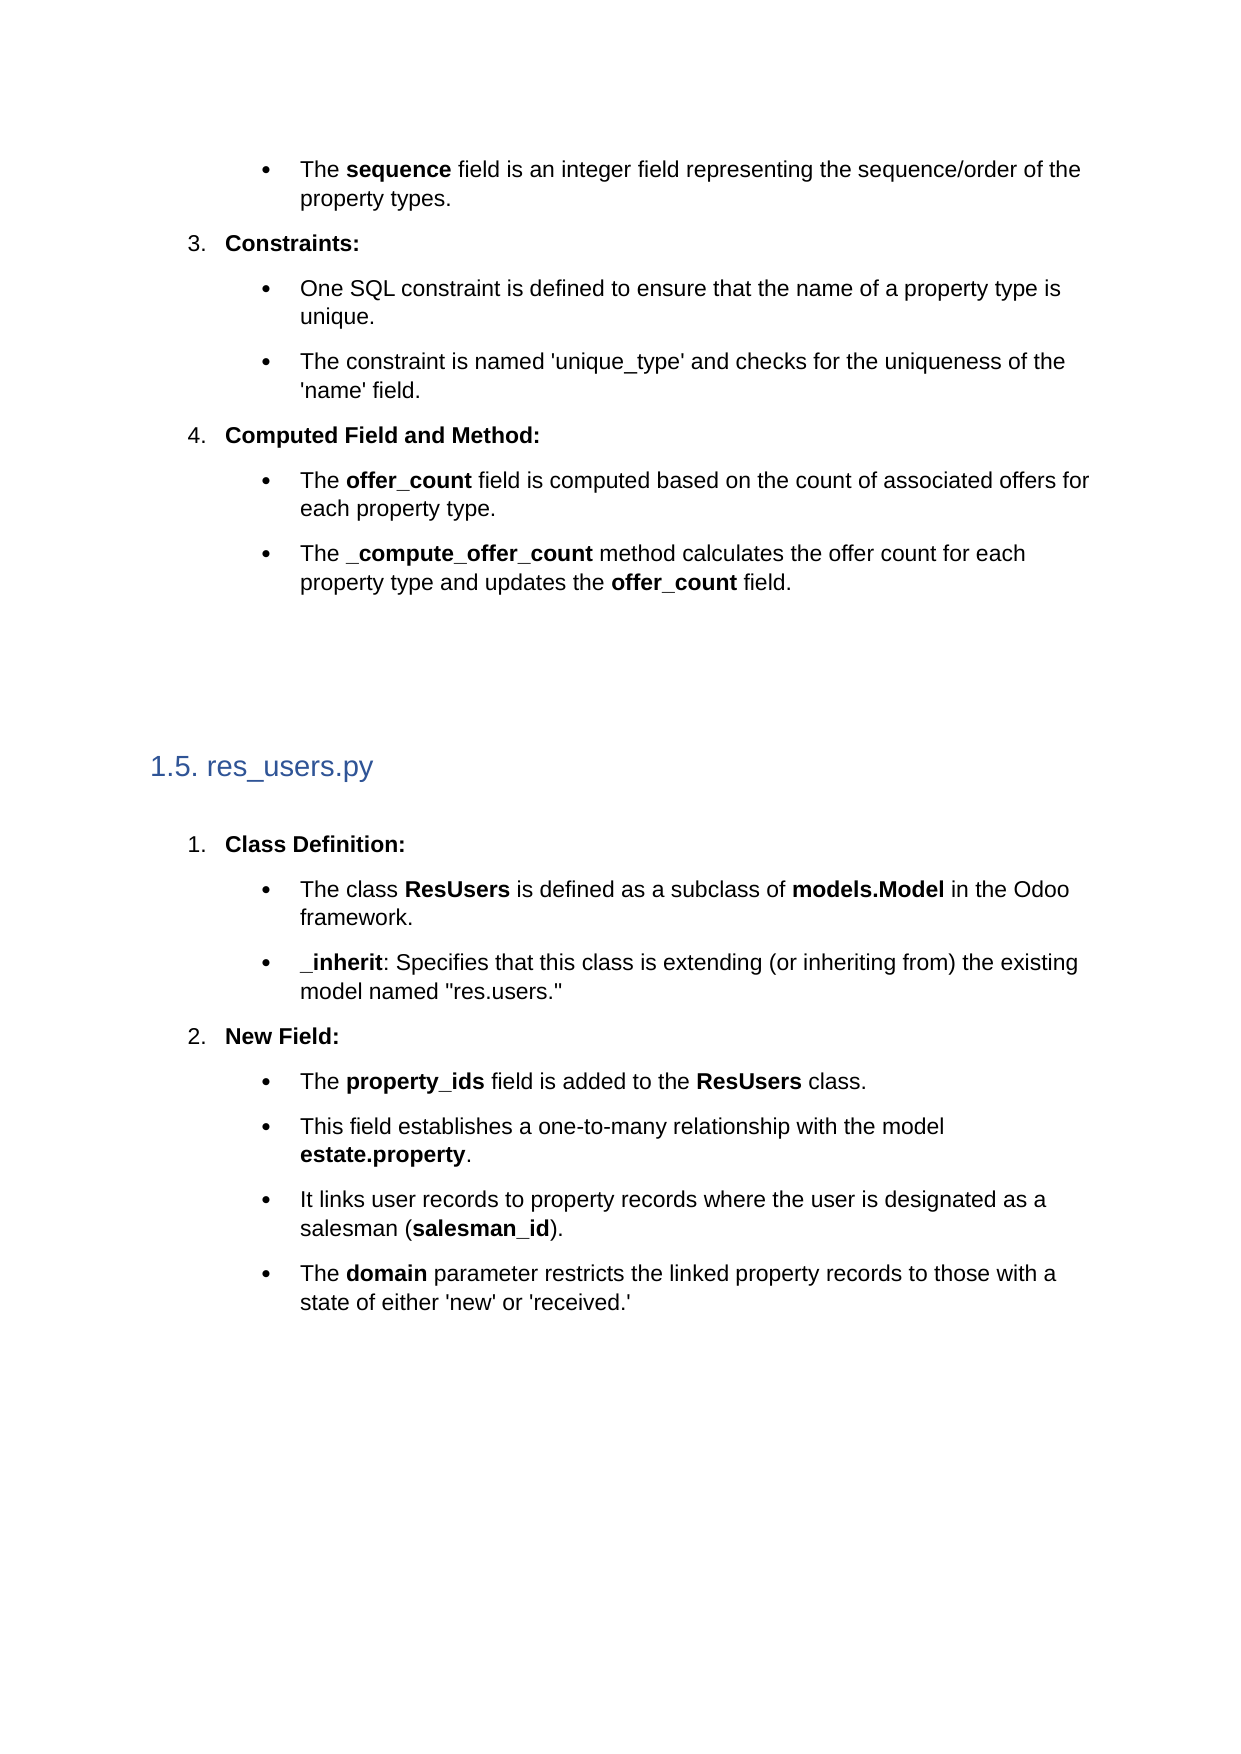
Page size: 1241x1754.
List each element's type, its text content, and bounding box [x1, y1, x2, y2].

list _inherit: Specifies that this class is extending (or inheriting from) the existing model named "res.users." [262, 949, 1090, 1004]
subtitle 1.5. res_users.py [150, 749, 1090, 783]
list The constraint is named 'unique_type' and checks for the uniqueness of the 'name' field. [262, 348, 1090, 403]
list It links user records to property records where the user is designated as a salesman (salesman_id). [262, 1186, 1090, 1241]
list The domain parameter restricts the linked property records to those with a state of either 'new' or 'received.' [262, 1260, 1090, 1315]
list New Field: [187, 1023, 1090, 1049]
list This field establishes a one-to-many relationship with the model estate.property. [262, 1113, 1090, 1168]
list Constraints: [187, 229, 1090, 256]
list Class Definition: [187, 831, 1090, 857]
list The property_ids field is added to the ResUsers class. [262, 1068, 1090, 1094]
list The offer_count field is computed based on the count of associated offers for each property type. [262, 467, 1090, 522]
list The class ResUsers is defined as a subclass of models.Model in the Odoo framework. [262, 876, 1090, 930]
list The sequence field is an integer field representing the sequence/order of the property types. [262, 156, 1090, 211]
list Computed Field and Method: [187, 422, 1090, 448]
list One SQL constraint is defined to ensure that the name of a property type is unique. [262, 275, 1090, 329]
list The _compute_offer_count method calculates the offer count for each property type and updates the offer_count field. [262, 540, 1090, 595]
